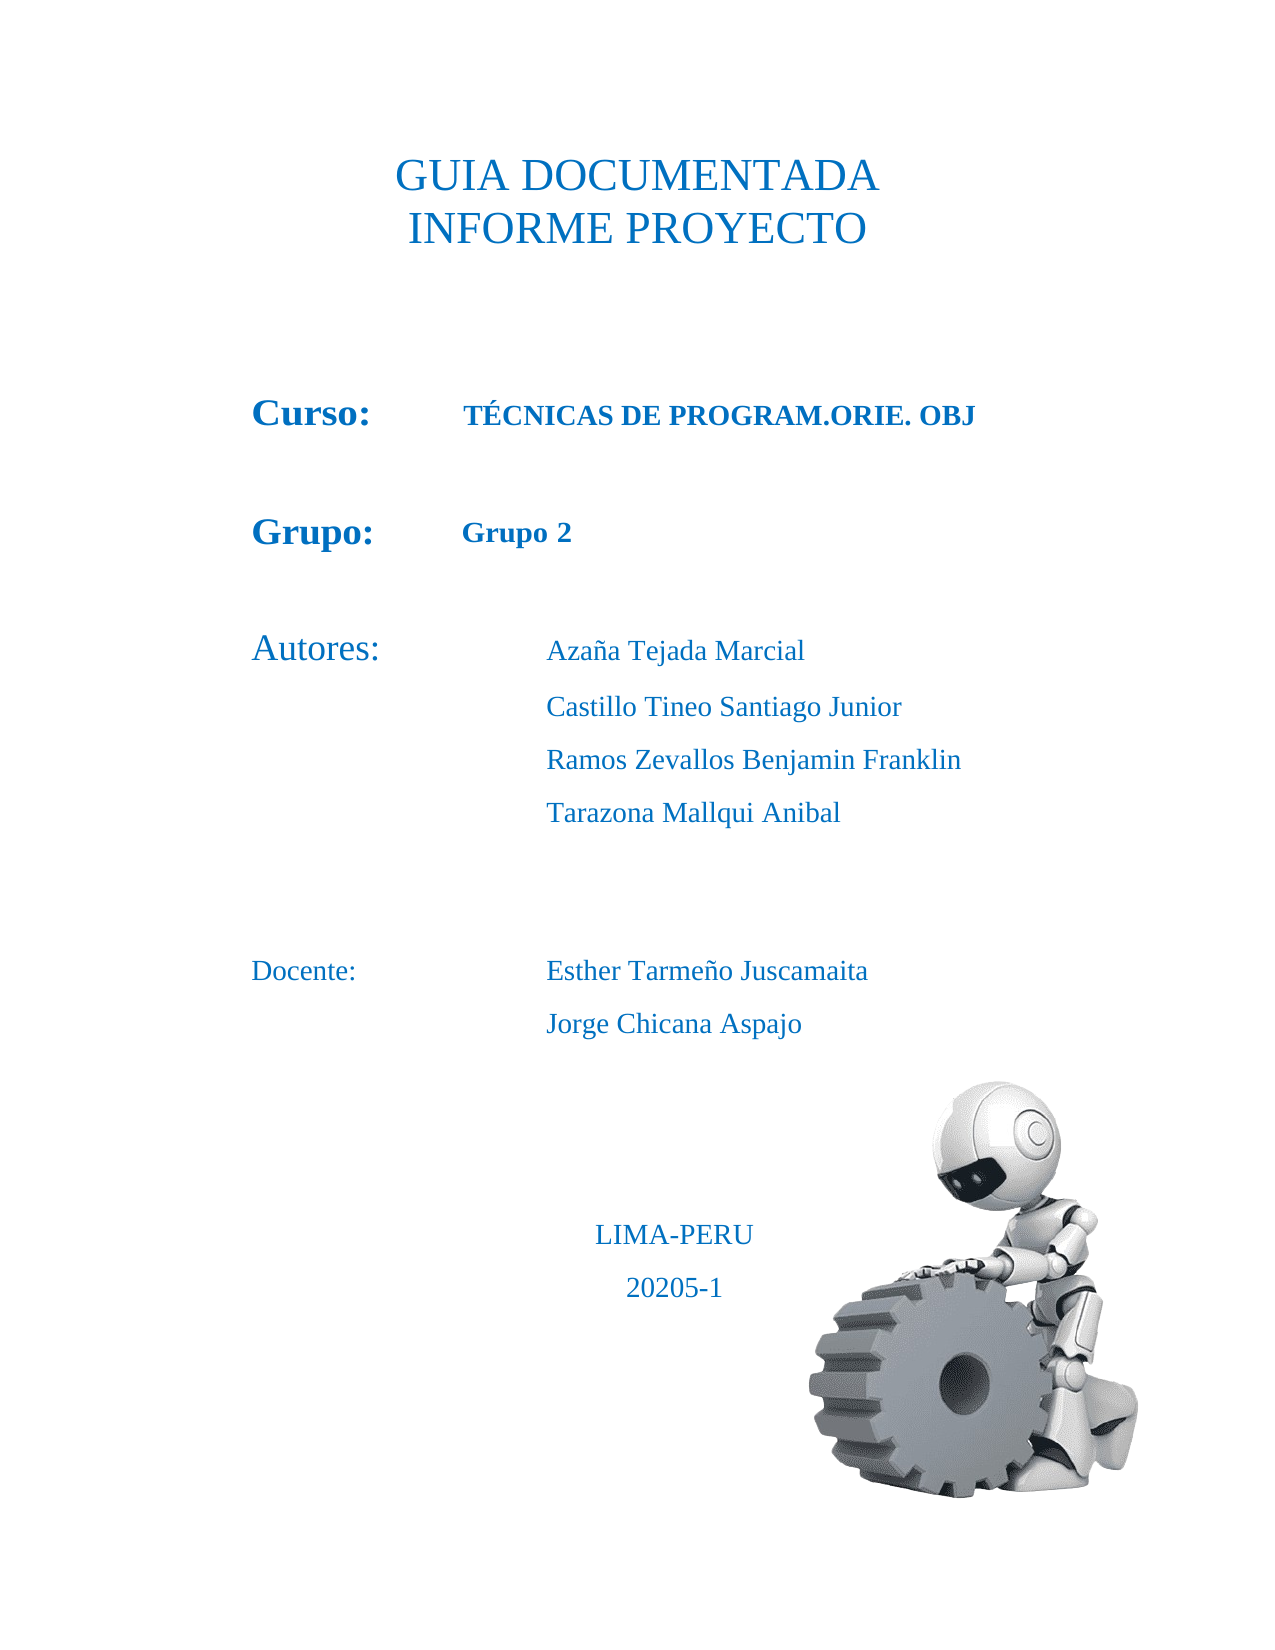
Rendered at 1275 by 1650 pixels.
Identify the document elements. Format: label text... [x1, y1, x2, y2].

picture [807, 1078, 1139, 1503]
text Docente: Esther Tarmeño Juscamaita [177, 953, 1098, 987]
text Grupo: Grupo 2 [177, 507, 1098, 553]
text LIMA-PERU [177, 1217, 1098, 1251]
text Castillo Tineo Santiago Junior [177, 689, 1098, 723]
text Tarazona Mallqui Anibal [177, 795, 1098, 828]
text GUIA DOCUMENTADA INFORME PROYECTO [177, 148, 1098, 253]
text Ramos Zevallos Benjamin Franklin [177, 742, 1098, 775]
text Autores: Azaña Tejada Marcial [177, 626, 1098, 669]
text Jorge Chicana Aspajo [177, 1006, 1098, 1039]
text 20205-1 [177, 1270, 1098, 1303]
text Curso: TÉCNICAS DE PROGRAM.ORIE. OBJ [177, 388, 1098, 434]
